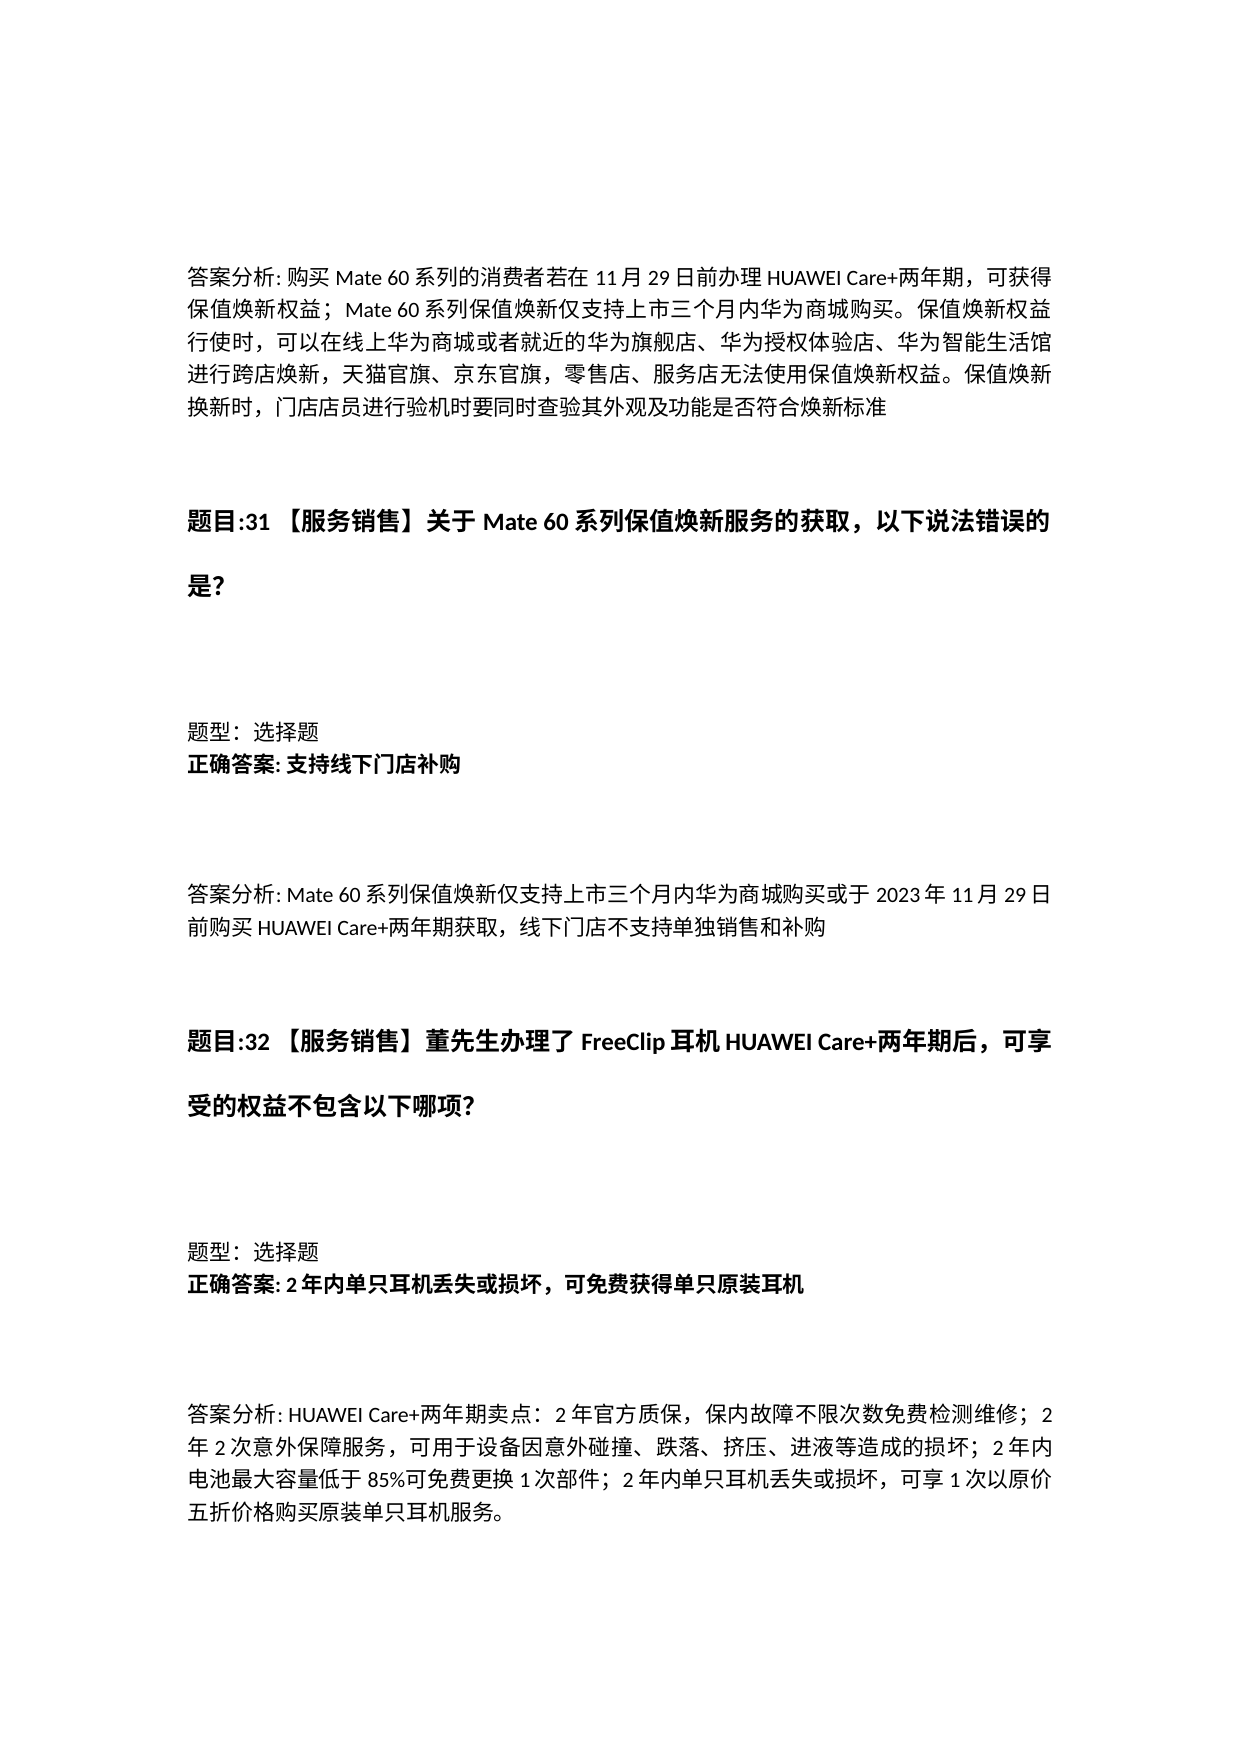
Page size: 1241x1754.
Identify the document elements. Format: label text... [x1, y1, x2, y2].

text 题目:32 【服务销售】董先生办理了FreeClip耳机HUAWEI Care+两年期后，可享受的权益不包含以下哪项？ [187, 1007, 1053, 1137]
text 正确答案: 2年内单只耳机丢失或损坏，可免费获得单只原装耳机 [187, 1267, 1053, 1299]
text 答案分析: Mate 60系列保值焕新仅支持上市三个月内华为商城购买或于2023年11月29日前购买HUAWEI Care+两年期获取，线下门店不支持单独销售和补购 [187, 877, 1053, 942]
text 题目:31 【服务销售】关于Mate 60系列保值焕新服务的获取，以下说法错误的是？ [187, 487, 1053, 617]
text 答案分析: 购买Mate 60系列的消费者若在11月29日前办理HUAWEI Care+两年期，可获得保值焕新权益；Mate 60系列保值焕新仅支持上市三个月内华为商城购买。保值焕新权益行使时，可以在线上华为商城或者就近的华为旗舰店、华为授权体验店、华为智能生活馆进行跨店焕新，天猫官旗、京东官旗，零售店、服务店无法使用保值焕新权益。保值焕新换新时，门店店员进行验机时要同时查验其外观及功能是否符合焕新标准 [187, 259, 1053, 422]
text 题型：选择题 [187, 1234, 1053, 1267]
text 题型：选择题 [187, 714, 1053, 747]
text 正确答案: 支持线下门店补购 [187, 747, 1053, 779]
text 答案分析: HUAWEI Care+两年期卖点：2年官方质保，保内故障不限次数免费检测维修；2年2次意外保障服务，可用于设备因意外碰撞、跌落、挤压、进液等造成的损坏；2年内电池最大容量低于85%可免费更换1次部件；2年内单只耳机丢失或损坏，可享1次以原价五折价格购买原装单只耳机服务。 [187, 1397, 1053, 1527]
